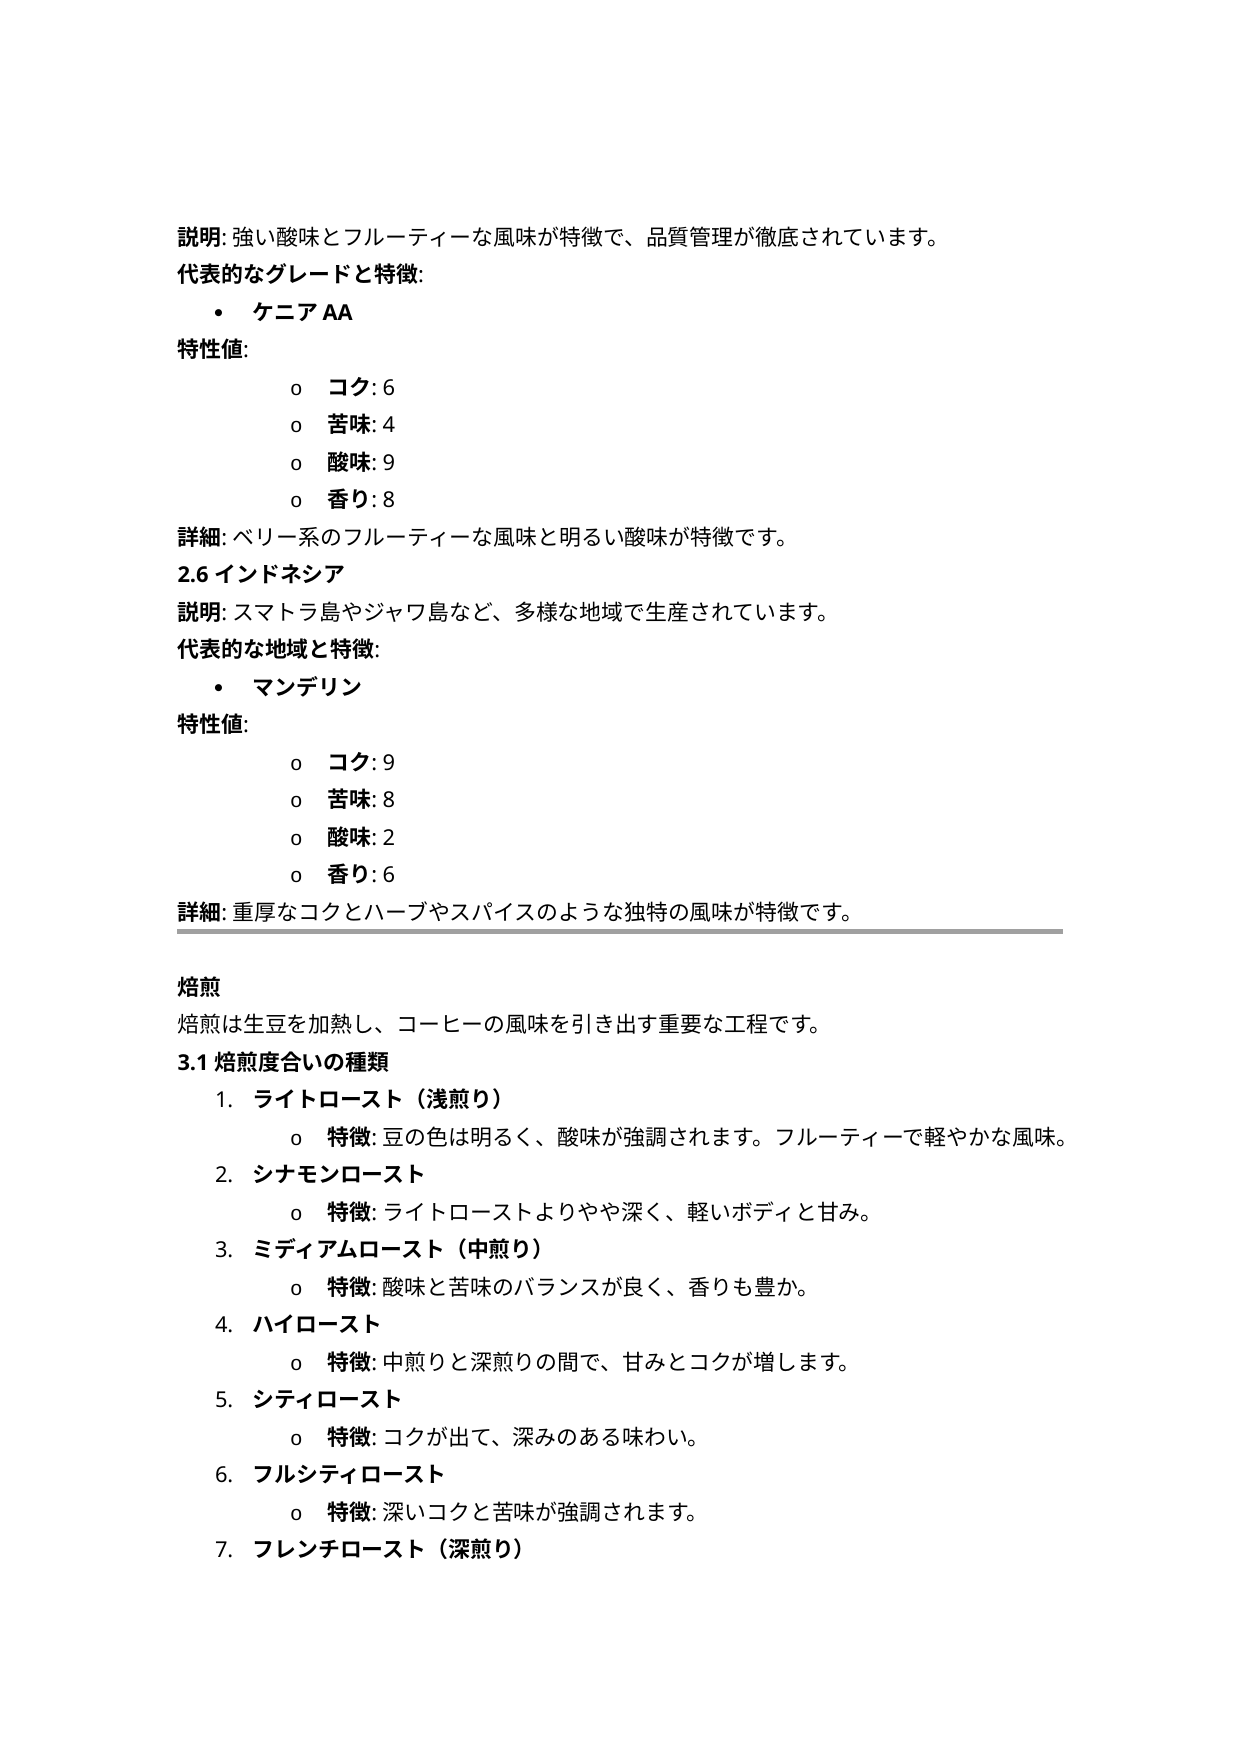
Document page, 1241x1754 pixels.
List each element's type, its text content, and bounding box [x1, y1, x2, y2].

list シティロースト [215, 1379, 1063, 1417]
text 焙煎 [177, 967, 1063, 1004]
list 酸味: 2 [290, 817, 1063, 854]
list ケニアAA [215, 292, 1063, 329]
text 2.6 インドネシア [177, 554, 1063, 592]
text 説明: 強い酸味とフルーティーな風味が特徴で、品質管理が徹底されています。 [177, 217, 1063, 254]
list ライトロースト（浅煎り） [215, 1079, 1063, 1117]
list 特徴: 豆の色は明るく、酸味が強調されます。フルーティーで軽やかな風味。 [290, 1117, 1063, 1154]
list 香り: 8 [290, 479, 1063, 517]
text 詳細: ベリー系のフルーティーな風味と明るい酸味が特徴です。 [177, 517, 1063, 554]
list 特徴: 中煎りと深煎りの間で、甘みとコクが増します。 [290, 1342, 1063, 1379]
list マンデリン [215, 667, 1063, 704]
list 特徴: コクが出て、深みのある味わい。 [290, 1417, 1063, 1454]
text 焙煎は生豆を加熱し、コーヒーの風味を引き出す重要な工程です。 [177, 1004, 1063, 1042]
list シナモンロースト [215, 1154, 1063, 1192]
list 特徴: 深いコクと苦味が強調されます。 [290, 1492, 1063, 1529]
list 苦味: 8 [290, 779, 1063, 817]
list 酸味: 9 [290, 442, 1063, 479]
list フルシティロースト [215, 1454, 1063, 1492]
list 特徴: ライトローストよりやや深く、軽いボディと甘み。 [290, 1192, 1063, 1229]
text 説明: スマトラ島やジャワ島など、多様な地域で生産されています。 [177, 592, 1063, 629]
list フレンチロースト（深煎り） [215, 1529, 1063, 1567]
list コク: 9 [290, 742, 1063, 779]
text 代表的なグレードと特徴: [177, 254, 1063, 292]
list ハイロースト [215, 1304, 1063, 1342]
list 香り: 6 [290, 854, 1063, 892]
list ミディアムロースト（中煎り） [215, 1229, 1063, 1267]
text 詳細: 重厚なコクとハーブやスパイスのような独特の風味が特徴です。 [177, 892, 1063, 929]
text 3.1 焙煎度合いの種類 [177, 1042, 1063, 1079]
list 苦味: 4 [290, 404, 1063, 442]
text 特性値: [177, 704, 1063, 742]
list 特徴: 酸味と苦味のバランスが良く、香りも豊か。 [290, 1267, 1063, 1304]
text 代表的な地域と特徴: [177, 629, 1063, 667]
text 特性値: [177, 329, 1063, 367]
list コク: 6 [290, 367, 1063, 404]
